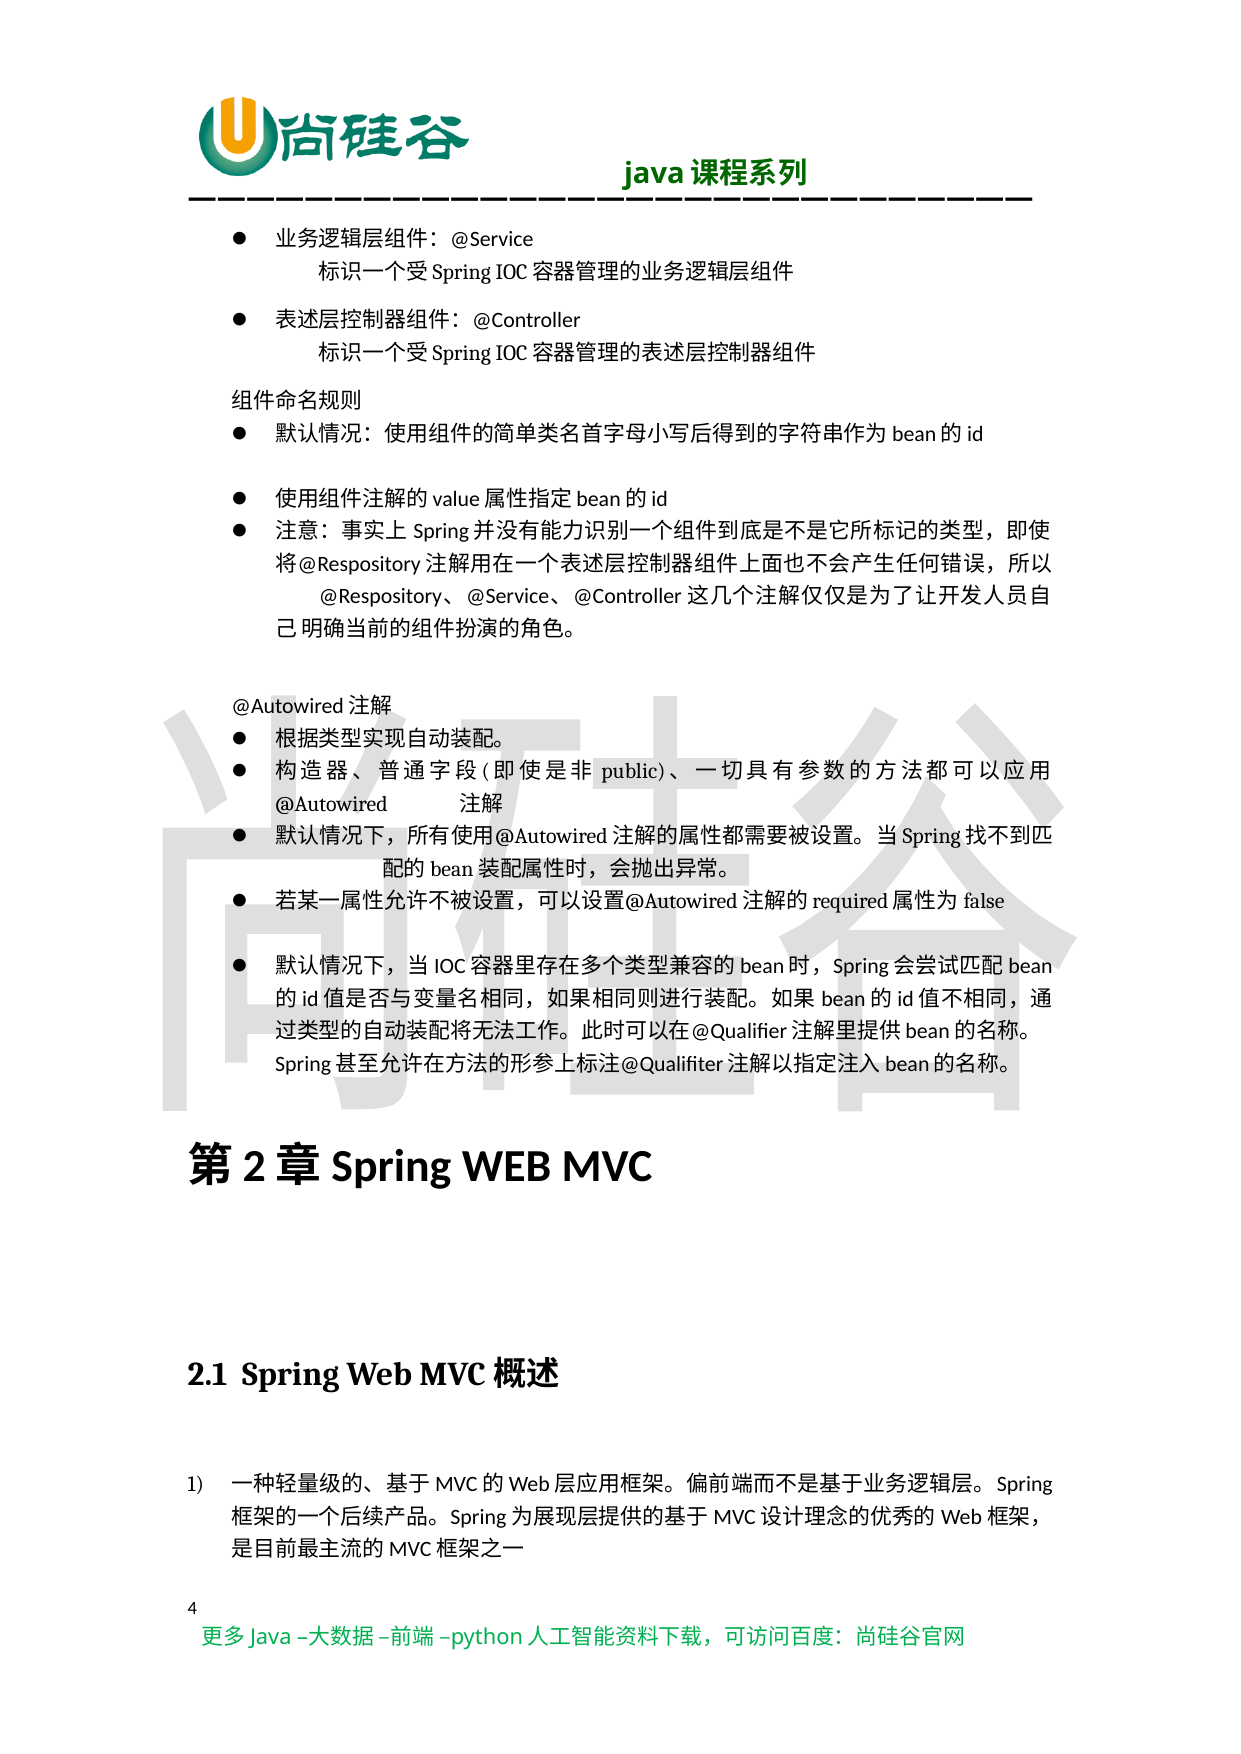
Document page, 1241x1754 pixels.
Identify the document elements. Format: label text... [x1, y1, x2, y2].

list 组件命名规则 [231, 383, 1053, 415]
list 使用组件注解的value属性指定bean的id [231, 480, 1053, 513]
list 构造器、普通字段(即使是非public)、一切具有参数的方法都可以应用@Autowired 注解 [231, 753, 1053, 818]
list 根据类型实现自动装配。 [231, 720, 1053, 753]
list 默认情况下，当IOC容器里存在多个类型兼容的bean时，Spring会尝试匹配bean 的id值是否与变量名相同，如果相同则进行装配。如果bean的id值不相同，通过类型的自动装配将无法工作。此时可以在@Qualifier注解里提供bean的名称。 [231, 948, 1053, 1045]
list 业务逻辑层组件：@Service [231, 221, 1053, 253]
text 标识一个受Spring IOC容器管理的表述层控制器组件 [276, 334, 1053, 367]
text 标识一个受Spring IOC容器管理的业务逻辑层组件 [276, 253, 1053, 286]
list 若某一属性允许不被设置，可以设置@Autowired注解的required属性为 false [231, 883, 1053, 915]
picture [187, 88, 476, 184]
list 默认情况下，所有使用@Autowired注解的属性都需要被设置。当Spring找不到匹 配的bean装配属性时，会抛出异常。 [231, 818, 1053, 883]
list 表述层控制器组件：@Controller [231, 302, 1053, 334]
list 一种轻量级的、基于MVC的Web层应用框架。偏前端而不是基于业务逻辑层。Spring框架的一个后续产品。Spring 为展现层提供的基于 MVC 设计理念的优秀的 Web 框架，是目前最主流的MVC 框架之一 [187, 1466, 1053, 1563]
subtitle 第2章 Spring WEB MVC [187, 1113, 1053, 1211]
list 注意：事实上Spring并没有能力识别一个组件到底是不是它所标记的类型，即使将@Respository注解用在一个表述层控制器组件上面也不会产生任何错误，所以 @Respository、@Service、@Controller这几个注解仅仅是为了让开发人员自己 明确当前的组件扮演的角色。 [231, 513, 1053, 643]
subtitle 2.1 Spring Web MVC 概述 [187, 1339, 1053, 1404]
list @Autowired注解 [231, 688, 1053, 720]
list 默认情况：使用组件的简单类名首字母小写后得到的字符串作为bean的id [231, 415, 1053, 448]
list Spring甚至允许在方法的形参上标注@Qualifiter注解以指定注入bean的名称。 [275, 1045, 1053, 1078]
